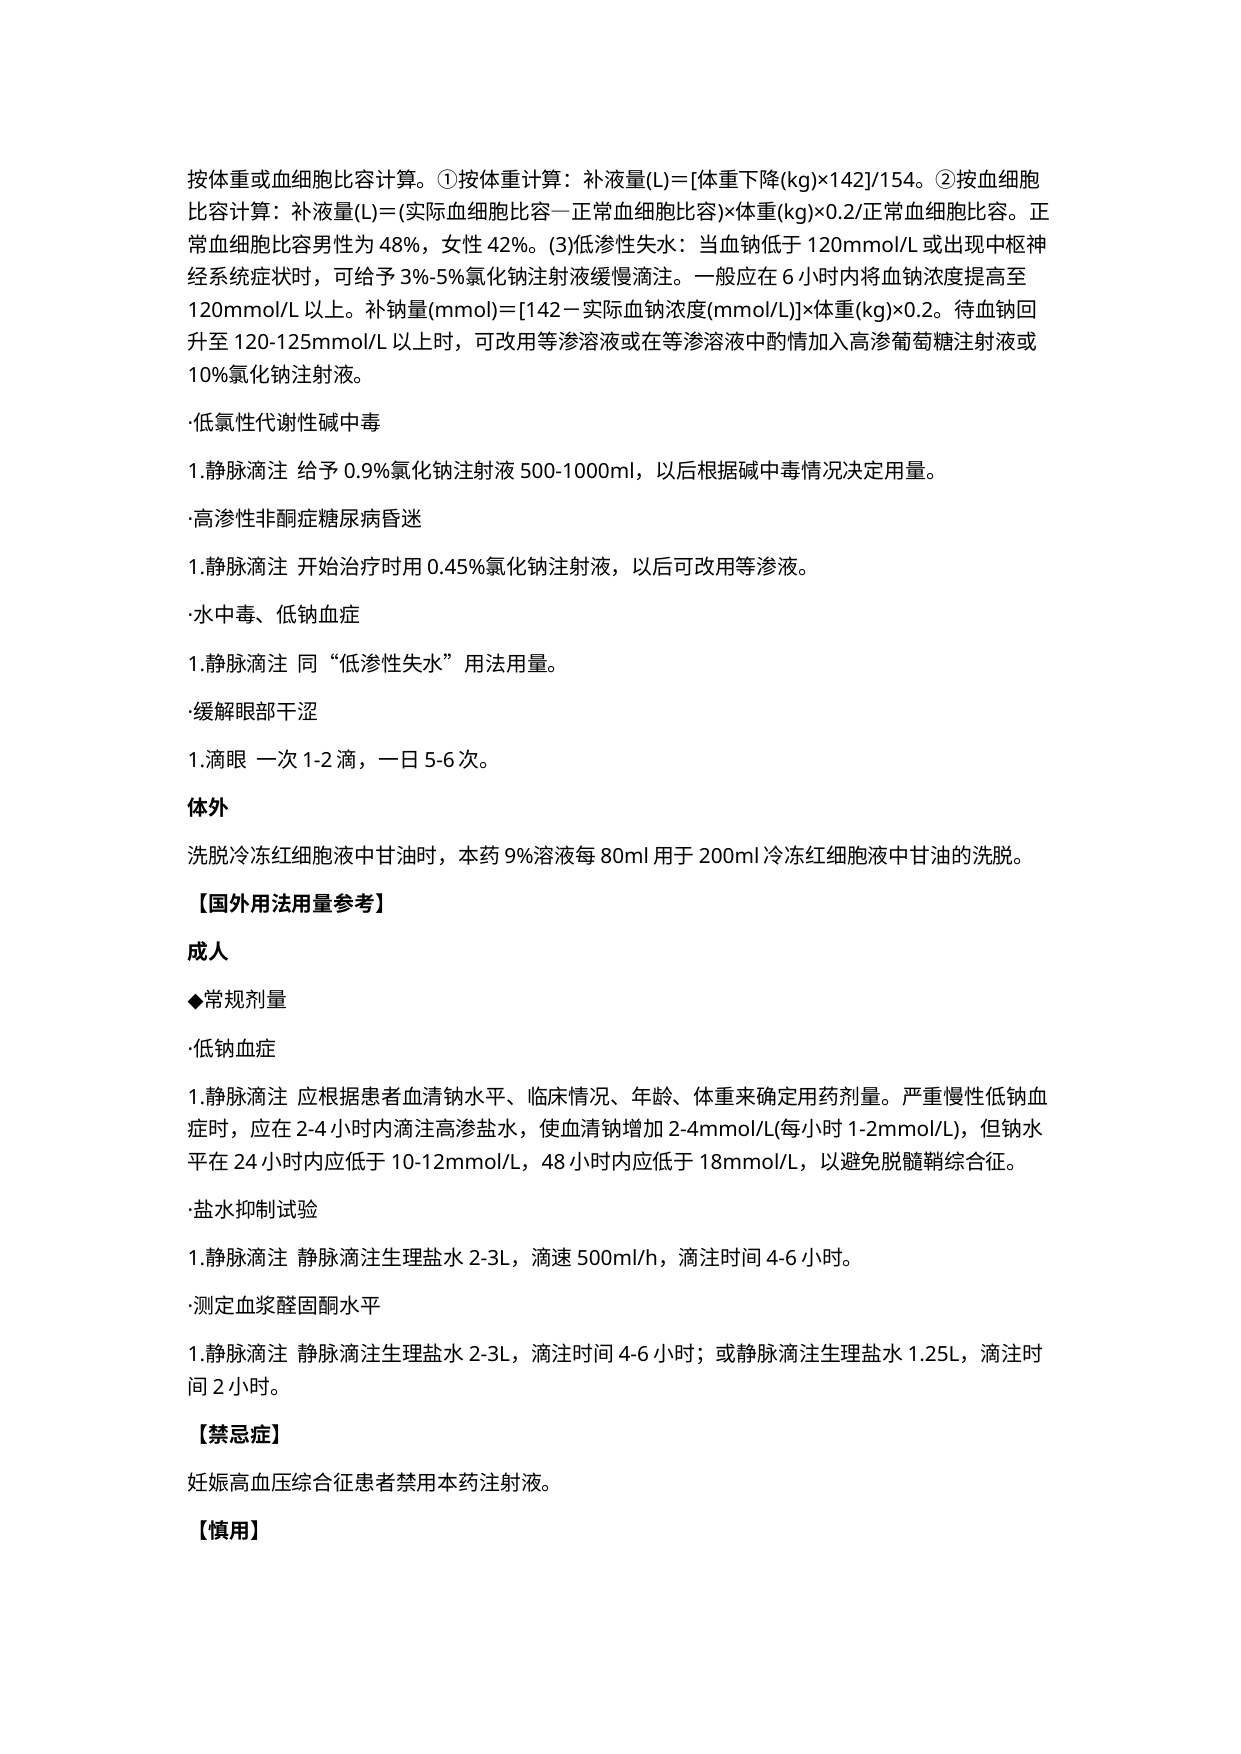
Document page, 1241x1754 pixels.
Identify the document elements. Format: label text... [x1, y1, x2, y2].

text ·高渗性非酮症糖尿病昏迷 [187, 501, 1053, 534]
text 1.静脉滴注 应根据患者血清钠水平、临床情况、年龄、体重来确定用药剂量。严重慢性低钠血症时，应在2-4小时内滴注高渗盐水，使血清钠增加2-4mmol/L(每小时1-2mmol/L)，但钠水平在24小时内应低于10-12mmol/L，48小时内应低于18mmol/L，以避免脱髓鞘综合征。 [187, 1079, 1053, 1176]
text ·低氯性代谢性碱中毒 [187, 405, 1053, 438]
text 1.静脉滴注 静脉滴注生理盐水2-3L，滴速500ml/h，滴注时间4-6小时。 [187, 1240, 1053, 1273]
text ◆常规剂量 [187, 983, 1053, 1015]
text 1.静脉滴注 同“低渗性失水”用法用量。 [187, 646, 1053, 678]
text ·测定血浆醛固酮水平 [187, 1288, 1053, 1321]
text ·缓解眼部干涩 [187, 694, 1053, 726]
text ·低钠血症 [187, 1031, 1053, 1063]
text ·水中毒、低钠血症 [187, 598, 1053, 630]
text ·盐水抑制试验 [187, 1192, 1053, 1224]
text 1.静脉滴注 给予0.9%氯化钠注射液500-1000ml，以后根据碱中毒情况决定用量。 [187, 453, 1053, 486]
text 1.静脉滴注 静脉滴注生理盐水2-3L，滴注时间4-6小时；或静脉滴注生理盐水1.25L，滴注时间2小时。 [187, 1336, 1053, 1401]
text 洗脱冷冻红细胞液中甘油时，本药9%溶液每80ml用于200ml冷冻红细胞液中甘油的洗脱。 [187, 838, 1053, 871]
text 1.静脉滴注 开始治疗时用0.45%氯化钠注射液，以后可改用等渗液。 [187, 549, 1053, 582]
text 1.滴眼 一次1-2滴，一日5-6次。 [187, 742, 1053, 774]
text 体外 [187, 790, 1053, 823]
text 【禁忌症】 [187, 1417, 1053, 1449]
text 【慎用】 [187, 1513, 1053, 1546]
text 【国外用法用量参考】 [187, 886, 1053, 919]
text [187, 162, 1053, 389]
text 妊娠高血压综合征患者禁用本药注射液。 [187, 1465, 1053, 1498]
text 成人 [187, 934, 1053, 967]
